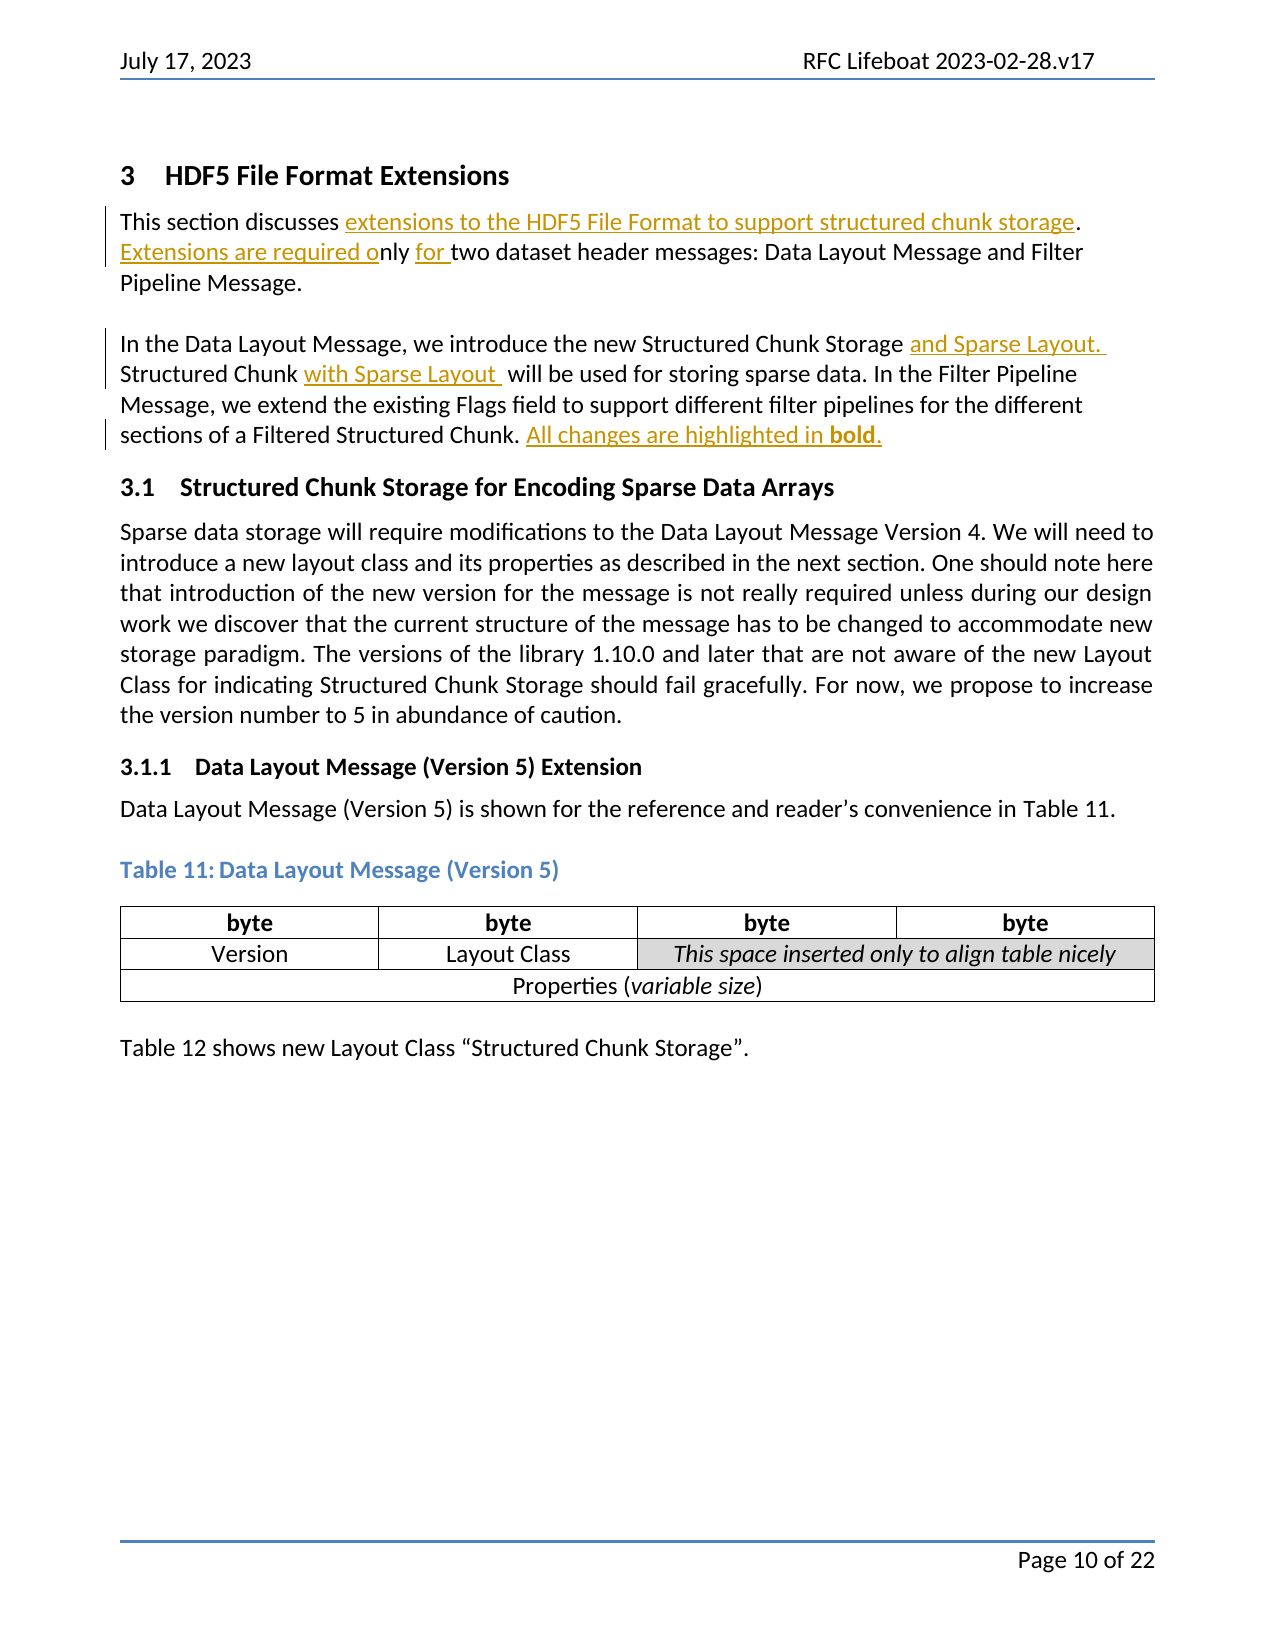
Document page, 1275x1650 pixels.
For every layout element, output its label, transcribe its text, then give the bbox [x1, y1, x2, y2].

subtitle Structured Chunk Storage for Encoding Sparse Data Arrays [120, 471, 1155, 504]
text Table 12 shows new Layout Class “Structured Chunk Storage”. [120, 1032, 1155, 1063]
table_cell Properties (variable size) [121, 970, 1154, 1001]
table_header byte [121, 907, 378, 938]
table_cell Layout Class [379, 939, 637, 969]
table_header byte [379, 907, 637, 938]
list Sparse data storage will require modifications to the Data Layout Message Version 4. We will need to introduce a new layout class and its properties as described in the next section. One should note here that introduction of the new version for the message is not really required unless during our design work we discover that the current structure of the message has to be changed to accommodate new storage paradigm. The versions of the library 1.10.0 and later that are not aware of the new Layout Class for indicating Structured Chunk Storage should fail gracefully. For now, we propose to increase the version number to 5 in abundance of caution. [120, 516, 1155, 730]
text This section discusses . nly two dataset header messages: Data Layout Message and Filter Pipeline Message. [120, 206, 1155, 297]
subtitle HDF5 File Format Extensions [120, 157, 1155, 193]
text Table 11: Data Layout Message (Version 5) [120, 855, 1155, 885]
table_cell Version [121, 939, 378, 969]
text In the Data Layout Message, we introduce the new Structured Chunk Storage Structured Chunk will be used for storing sparse data. In the Filter Pipeline Message, we extend the existing Flags field to support different filter pipelines for the different sections of a Filtered Structured Chunk. [120, 328, 1155, 450]
text Data Layout Message (Version 5) is shown for the reference and reader’s convenience in Table 11. [120, 794, 1155, 824]
table_header byte [638, 907, 896, 938]
table_header byte [897, 907, 1154, 938]
table_cell This space inserted only to align table nicely [638, 939, 1154, 969]
subtitle Data Layout Message (Version 5) Extension [120, 751, 1155, 781]
